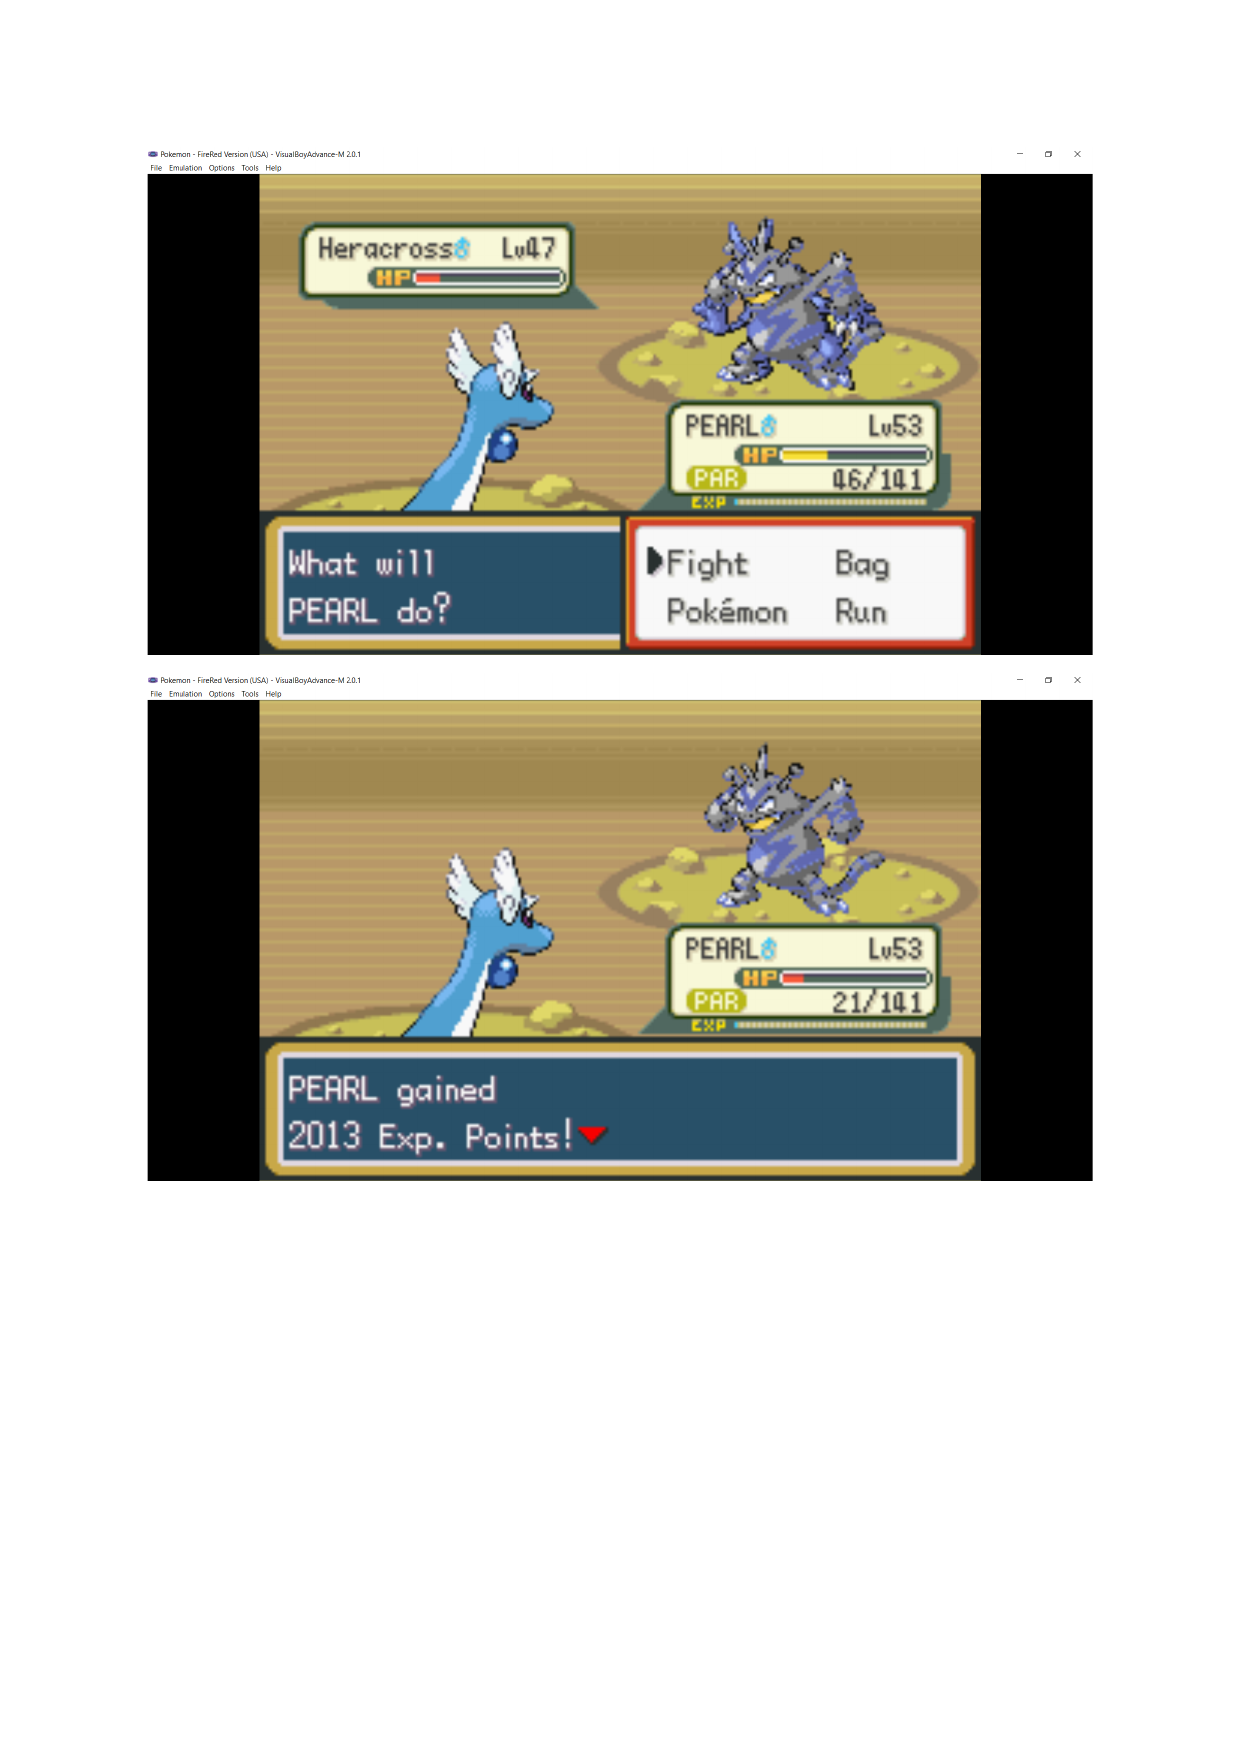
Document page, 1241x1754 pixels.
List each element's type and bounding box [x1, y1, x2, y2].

picture [147, 147, 1093, 655]
picture [147, 673, 1093, 1181]
